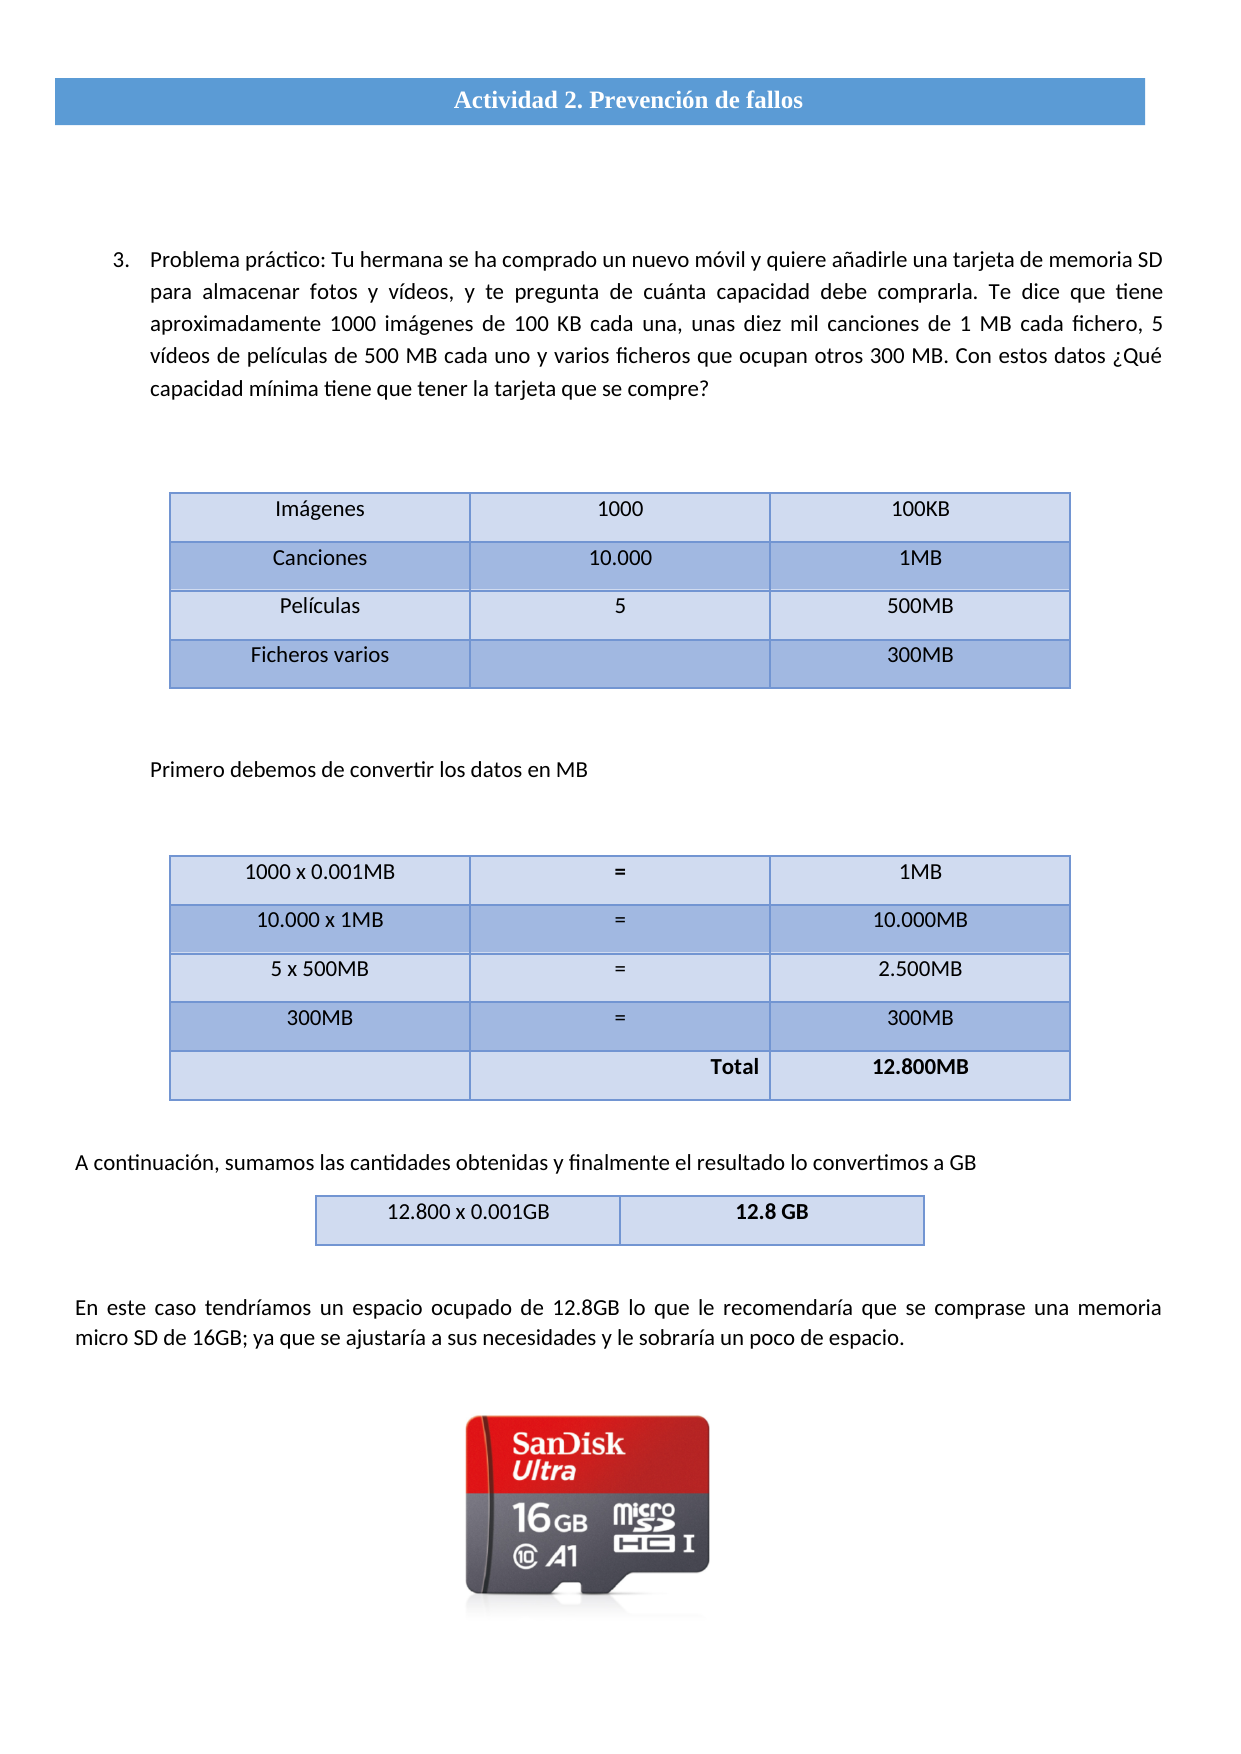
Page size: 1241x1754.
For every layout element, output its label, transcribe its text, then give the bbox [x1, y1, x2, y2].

table_cell Canciones [171, 543, 469, 589]
text En este caso tendríamos un espacio ocupado de 12.8GB lo que le recomendaría que se comprase una memoria micro SD de 16GB; ya que se ajustaría a sus necesidades y le sobraría un poco de espacio. [75, 1293, 1165, 1351]
table_cell 12.800MB [771, 1052, 1069, 1099]
table_header 12.8 GB [621, 1197, 923, 1244]
table_cell Ficheros varios [171, 641, 469, 687]
table_cell [171, 1052, 469, 1099]
table_cell 10.000 x 1MB [171, 906, 469, 952]
table_cell 300MB [771, 1003, 1069, 1050]
table_cell Total [471, 1052, 769, 1099]
table_cell = [471, 906, 769, 952]
list Problema práctico: Tu hermana se ha comprado un nuevo móvil y quiere añadirle una tarjeta de memoria SD para almacenar fotos y vídeos, y te pregunta de cuánta capacidad debe comprarla. Te dice que tiene aproximadamente 1000 imágenes de 100 KB cada una, unas diez mil canciones de 1 MB cada fichero, 5 vídeos de películas de 500 MB cada uno y varios ficheros que ocupan otros 300 MB. Con estos datos ¿Qué capacidad mínima tiene que tener la tarjeta que se compre? [112, 245, 1165, 402]
table_cell = [471, 1003, 769, 1050]
table_cell 1MB [771, 543, 1069, 589]
table_header = [471, 857, 769, 903]
table_cell 5 x 500MB [171, 955, 469, 1001]
table_header 100KB [771, 494, 1069, 541]
table_header 12.800 x 0.001GB [317, 1197, 619, 1244]
table_header 1000 x 0.001MB [171, 857, 469, 903]
table_cell [471, 641, 769, 687]
text A continuación, sumamos las cantidades obtenidas y finalmente el resultado lo convertimos a GB [75, 1148, 1165, 1176]
table_cell 10.000MB [771, 906, 1069, 952]
table_cell 500MB [771, 592, 1069, 638]
table_cell Películas [171, 592, 469, 638]
picture [443, 1400, 722, 1632]
table_header Imágenes [171, 494, 469, 541]
table_cell 300MB [771, 641, 1069, 687]
table_cell 2.500MB [771, 955, 1069, 1001]
table_cell 5 [471, 592, 769, 638]
table_cell 300MB [171, 1003, 469, 1050]
list Primero debemos de convertir los datos en MB [150, 755, 1165, 783]
table_header 1MB [771, 857, 1069, 903]
table_cell 10.000 [471, 543, 769, 589]
table_header 1000 [471, 494, 769, 541]
table_cell = [471, 955, 769, 1001]
